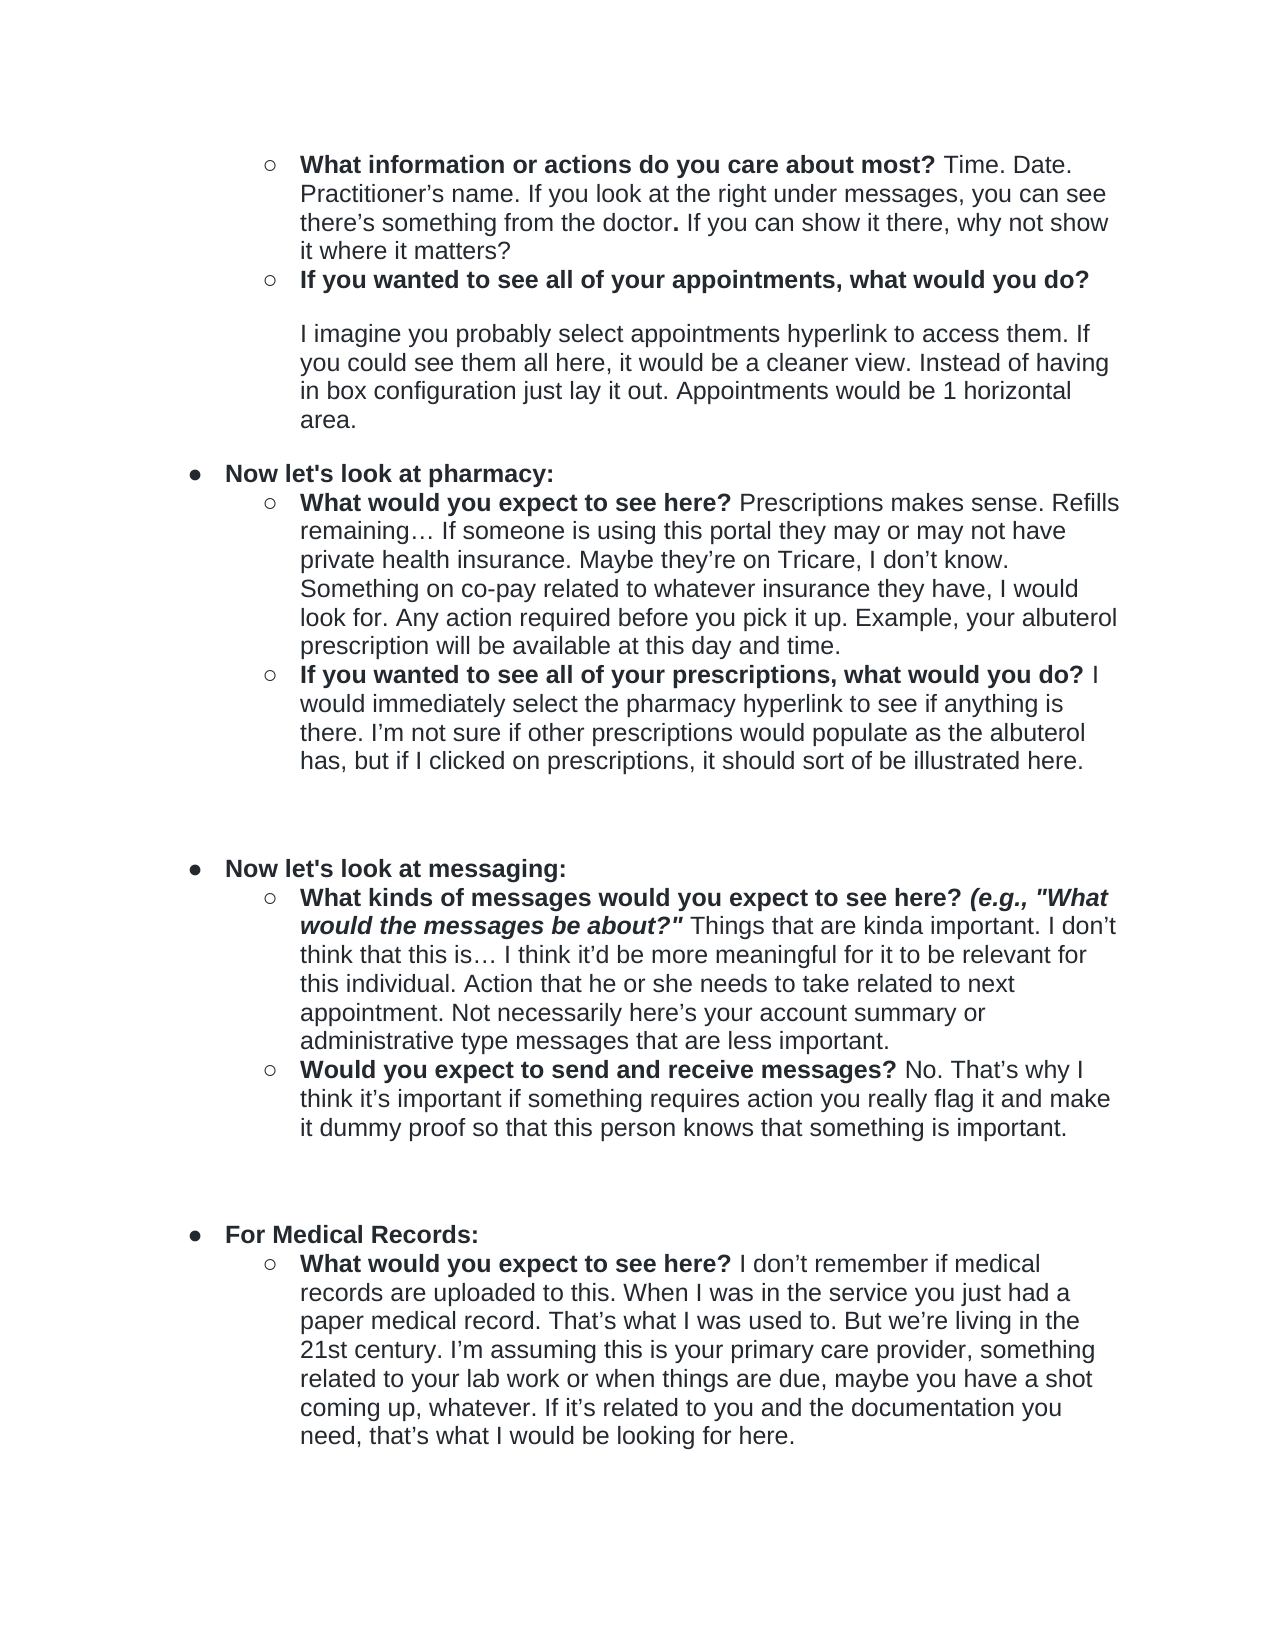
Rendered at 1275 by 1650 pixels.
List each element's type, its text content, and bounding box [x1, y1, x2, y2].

list If you wanted to see all of your prescriptions, what would you do? I would immediately select the pharmacy hyperlink to see if anything is there. I’m not sure if other prescriptions would populate as the albuterol has, but if I clicked on prescriptions, it should sort of be illustrated here. [262, 660, 1125, 775]
text I imagine you probably select appointments hyperlink to access them. If you could see them all here, it would be a cleaner view. Instead of having in box configuration just lay it out. Appointments would be 1 horizontal area. [300, 319, 1125, 434]
list What would you expect to see here? Prescriptions makes sense. Refills remaining… If someone is using this portal they may or may not have private health insurance. Maybe they’re on Tricare, I don’t know. Something on co-pay related to whatever insurance they have, I would look for. Any action required before you pick it up. Example, your albuterol prescription will be available at this day and time. [262, 487, 1125, 660]
list If you wanted to see all of your appointments, what would you do? [262, 265, 1125, 294]
list Now let's look at messaging: [187, 854, 1125, 882]
list What kinds of messages would you expect to see here? (e.g., "What would the messages be about?" Things that are kinda important. I don’t think that this is… I think it’d be more meaningful for it to be relevant for this individual. Action that he or she needs to take related to next appointment. Not necessarily here’s your account summary or administrative type messages that are less important. [262, 882, 1125, 1055]
list What information or actions do you care about most? Time. Date. Practitioner’s name. If you look at the right under messages, you can see there’s something from the doctor. If you can show it there, why not show it where it matters? [262, 150, 1125, 265]
list For Medical Records: [187, 1220, 1125, 1249]
list What would you expect to see here? I don’t remember if medical records are uploaded to this. When I was in the service you just had a paper medical record. That’s what I was used to. But we’re living in the 21st century. I’m assuming this is your primary care provider, something related to your lab work or when things are due, maybe you have a shot coming up, whatever. If it’s related to you and the documentation you need, that’s what I would be looking for here. [262, 1249, 1125, 1450]
list Would you expect to send and receive messages? No. That’s why I think it’s important if something requires action you really flag it and make it dummy proof so that this person knows that something is important. [262, 1055, 1125, 1141]
list Now let's look at pharmacy: [187, 459, 1125, 487]
